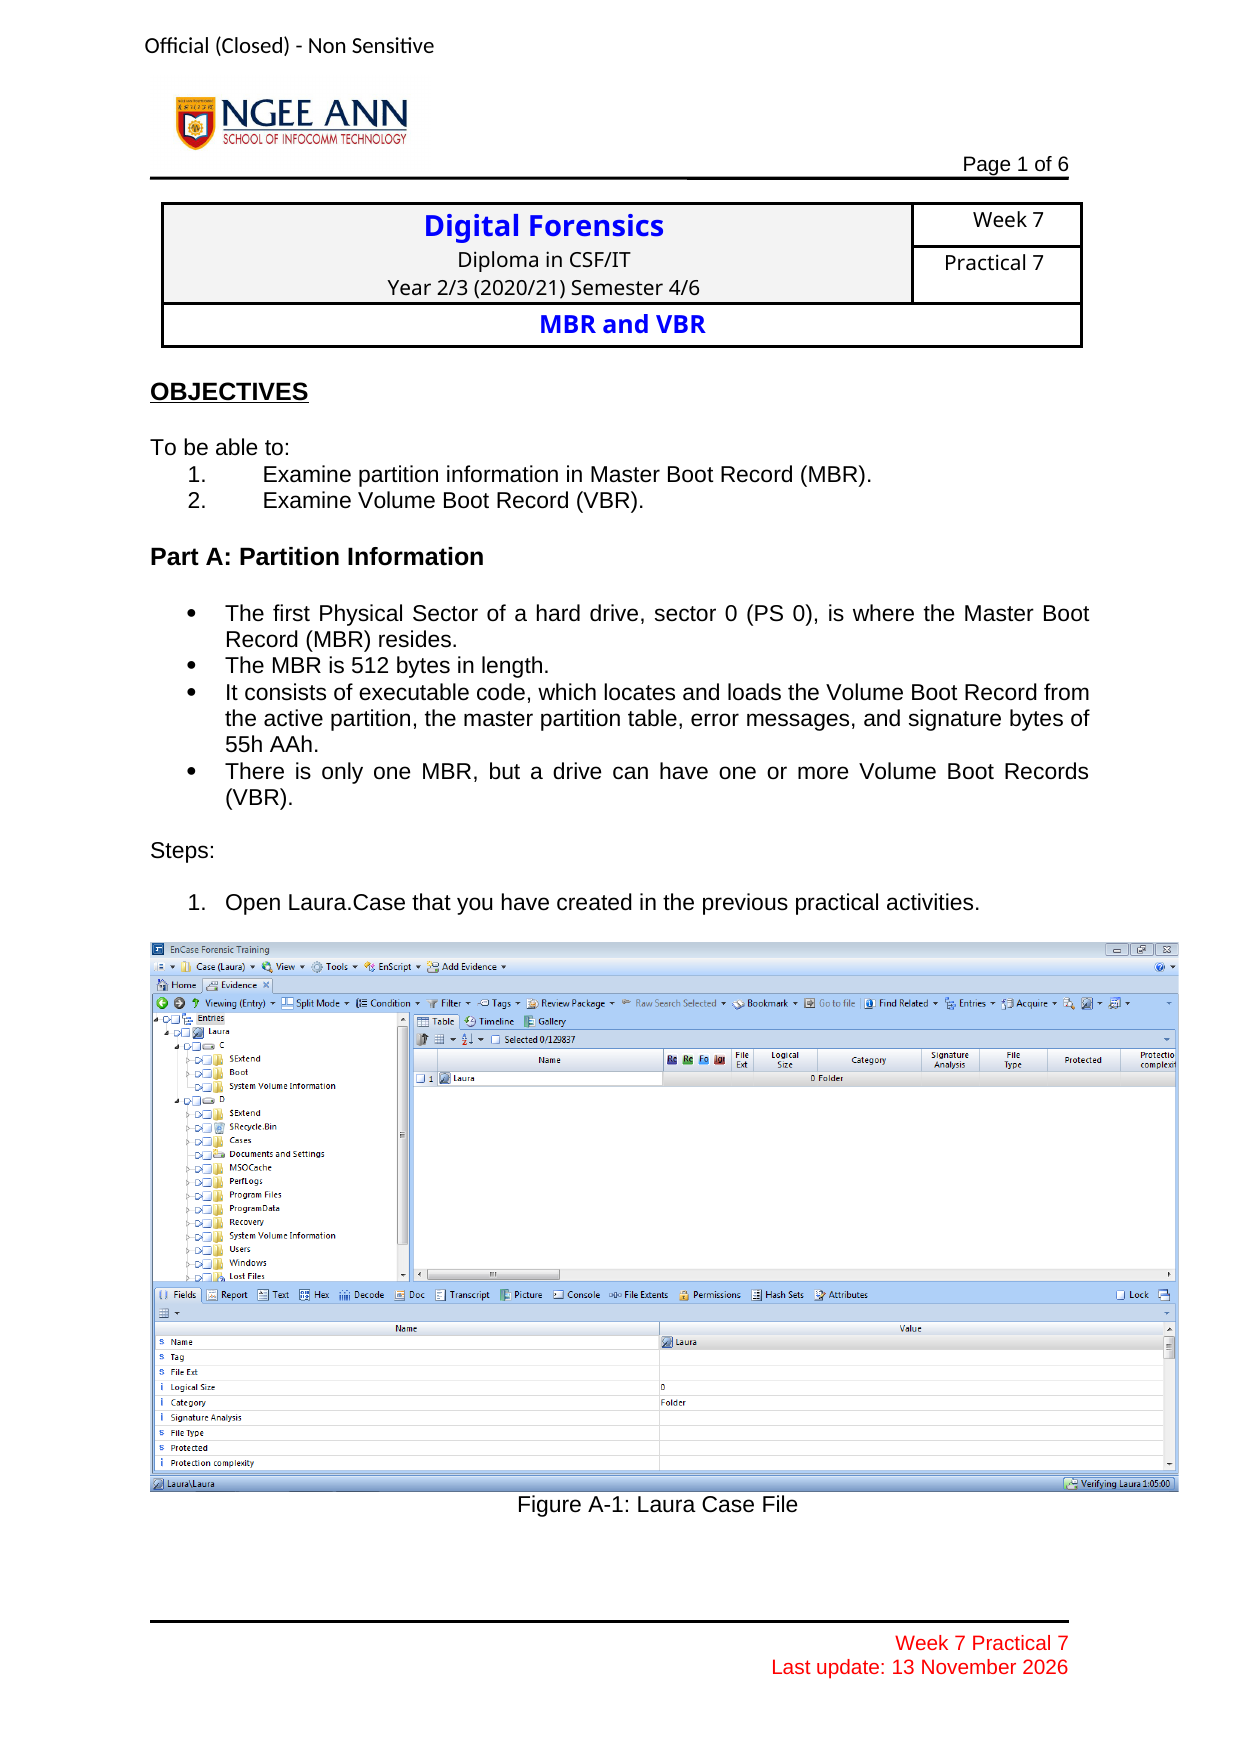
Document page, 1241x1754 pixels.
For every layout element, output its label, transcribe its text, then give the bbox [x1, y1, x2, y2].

list Examine Volume Boot Record (VBR). [187, 487, 1090, 513]
table_header Digital Forensics Diploma in CSF/IT Year 2/3 (2020/21) Semester 4/6 [164, 205, 911, 302]
list There is only one MBR, but a drive can have one or more Volume Boot Records (VBR). [187, 758, 1090, 810]
list The first Physical Sector of a hard drive, sector 0 (PS 0), is where the Master Boot Record (MBR) resides. [187, 599, 1090, 652]
list It consists of executable code, which locates and loads the Volume Boot Record from the active partition, the master partition table, error messages, and signature bytes of 55h AAh. [187, 678, 1090, 758]
picture [150, 942, 1179, 1492]
list Examine partition information in Master Boot Record (MBR). [187, 461, 1090, 487]
text OBJECTIVES [150, 377, 1090, 405]
list Open Laura.Case that you have created in the previous practical activities. [187, 889, 1090, 916]
table_cell Practical 7 [914, 248, 1080, 302]
picture [150, 75, 432, 172]
table_cell MBR and VBR [164, 305, 1080, 345]
text Steps: [150, 837, 1090, 863]
text To be able to: [150, 434, 1090, 461]
text Part A: Partition Information [150, 542, 1090, 571]
table_header Week 7 [914, 205, 1080, 245]
list The MBR is 512 bytes in length. [187, 652, 1090, 678]
list Figure A-1: Laura Case File [225, 1492, 1090, 1518]
